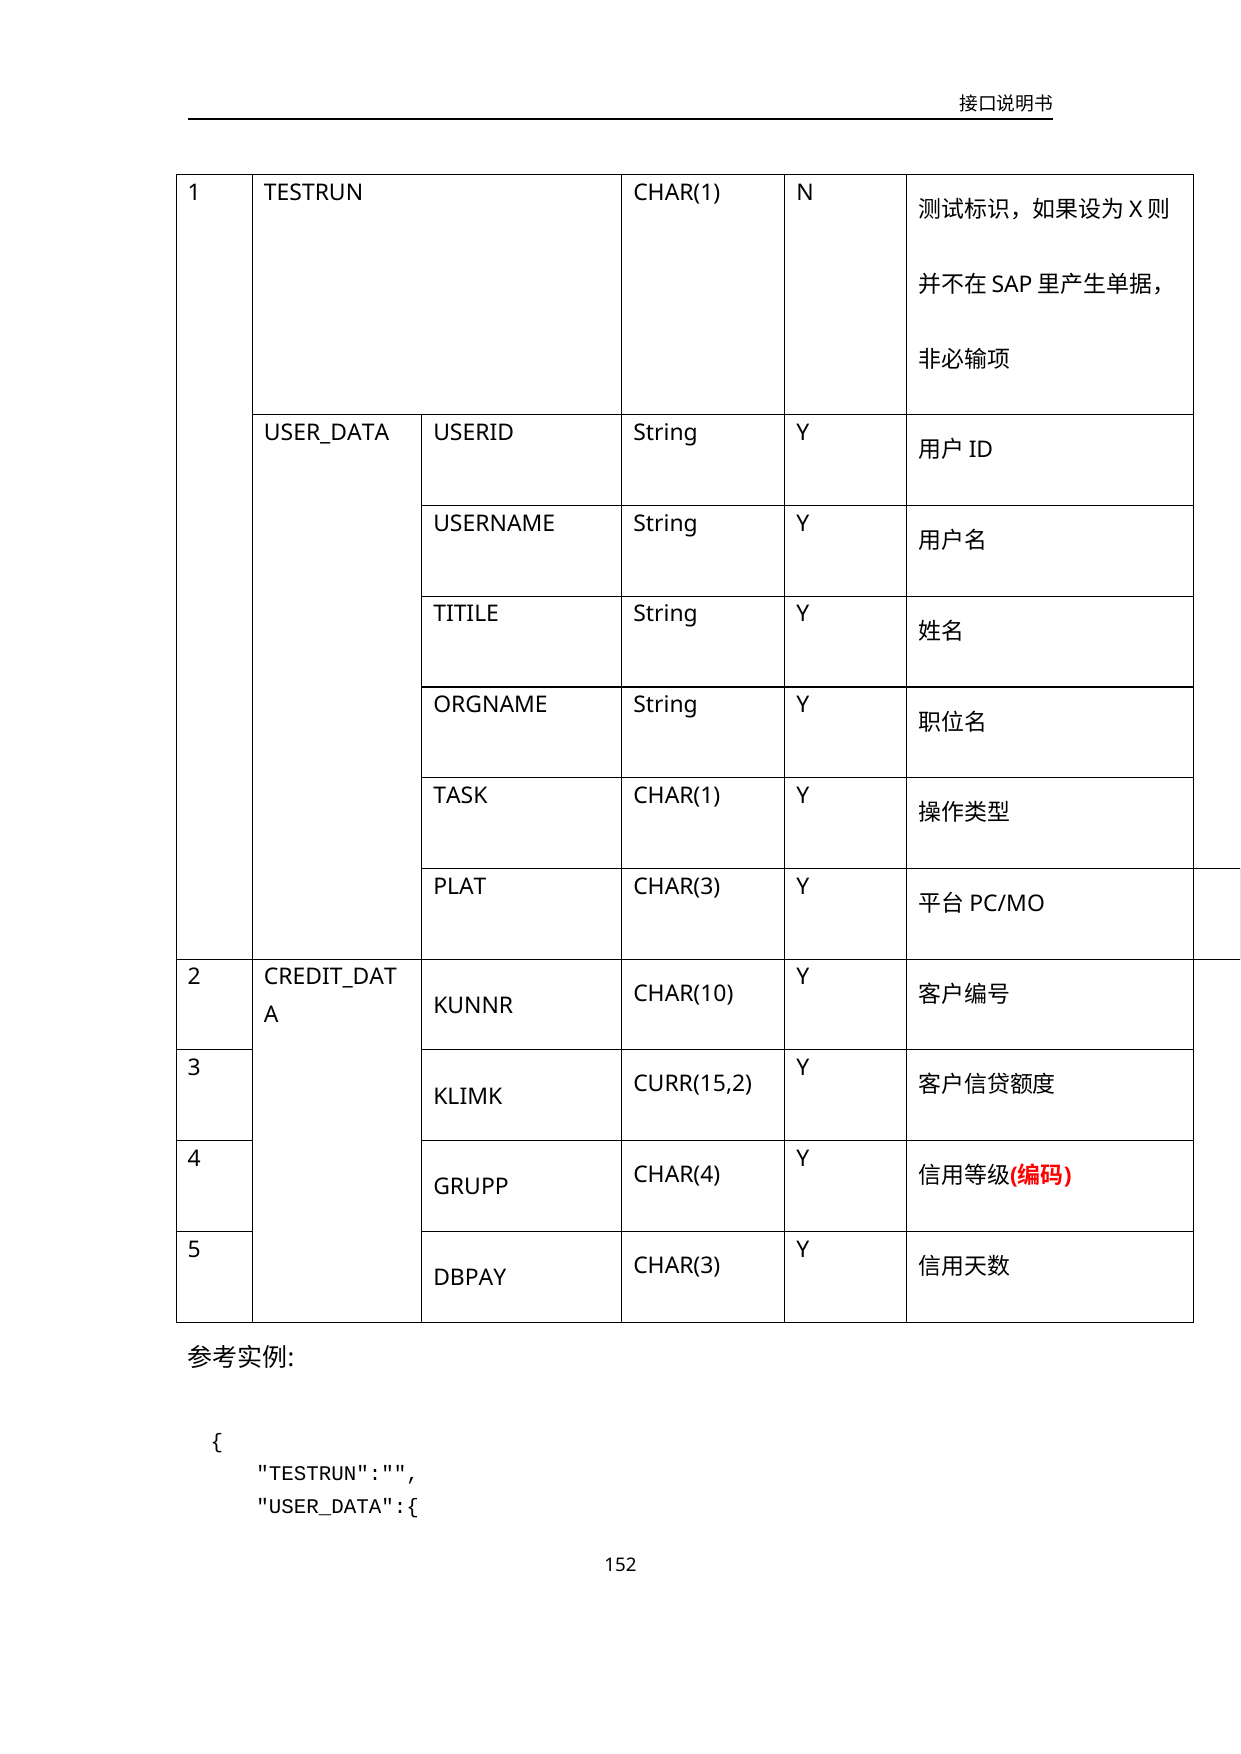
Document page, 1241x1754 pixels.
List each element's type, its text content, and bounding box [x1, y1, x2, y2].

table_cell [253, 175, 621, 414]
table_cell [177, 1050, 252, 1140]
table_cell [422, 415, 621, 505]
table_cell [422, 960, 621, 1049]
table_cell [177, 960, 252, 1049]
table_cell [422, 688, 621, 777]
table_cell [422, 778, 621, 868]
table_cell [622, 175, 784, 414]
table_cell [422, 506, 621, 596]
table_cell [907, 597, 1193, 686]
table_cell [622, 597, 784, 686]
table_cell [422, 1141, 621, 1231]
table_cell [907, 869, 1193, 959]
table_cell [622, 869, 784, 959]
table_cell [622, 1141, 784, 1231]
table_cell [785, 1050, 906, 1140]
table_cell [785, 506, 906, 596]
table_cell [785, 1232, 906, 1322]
text 参考实例: [187, 1323, 1053, 1388]
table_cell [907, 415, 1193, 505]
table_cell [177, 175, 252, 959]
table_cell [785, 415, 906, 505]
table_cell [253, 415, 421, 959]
text { [210, 1427, 1053, 1459]
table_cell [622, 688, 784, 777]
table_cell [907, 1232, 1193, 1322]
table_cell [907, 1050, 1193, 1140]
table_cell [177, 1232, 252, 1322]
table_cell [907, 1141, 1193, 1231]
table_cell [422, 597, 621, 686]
text "TESTRUN":"", [210, 1459, 1053, 1492]
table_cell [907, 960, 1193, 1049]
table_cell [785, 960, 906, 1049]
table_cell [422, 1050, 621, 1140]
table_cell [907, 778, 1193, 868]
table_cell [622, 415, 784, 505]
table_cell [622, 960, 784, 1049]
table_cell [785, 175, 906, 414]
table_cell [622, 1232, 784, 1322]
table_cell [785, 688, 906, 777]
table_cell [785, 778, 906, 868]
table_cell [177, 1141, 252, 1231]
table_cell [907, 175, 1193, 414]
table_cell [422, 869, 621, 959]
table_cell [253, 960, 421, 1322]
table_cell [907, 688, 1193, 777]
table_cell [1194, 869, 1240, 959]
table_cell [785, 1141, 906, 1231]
text "USER_DATA":{ [210, 1492, 1053, 1524]
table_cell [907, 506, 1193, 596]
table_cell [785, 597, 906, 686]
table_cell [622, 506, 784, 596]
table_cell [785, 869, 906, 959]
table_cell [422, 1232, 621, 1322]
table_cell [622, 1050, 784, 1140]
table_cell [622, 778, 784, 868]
